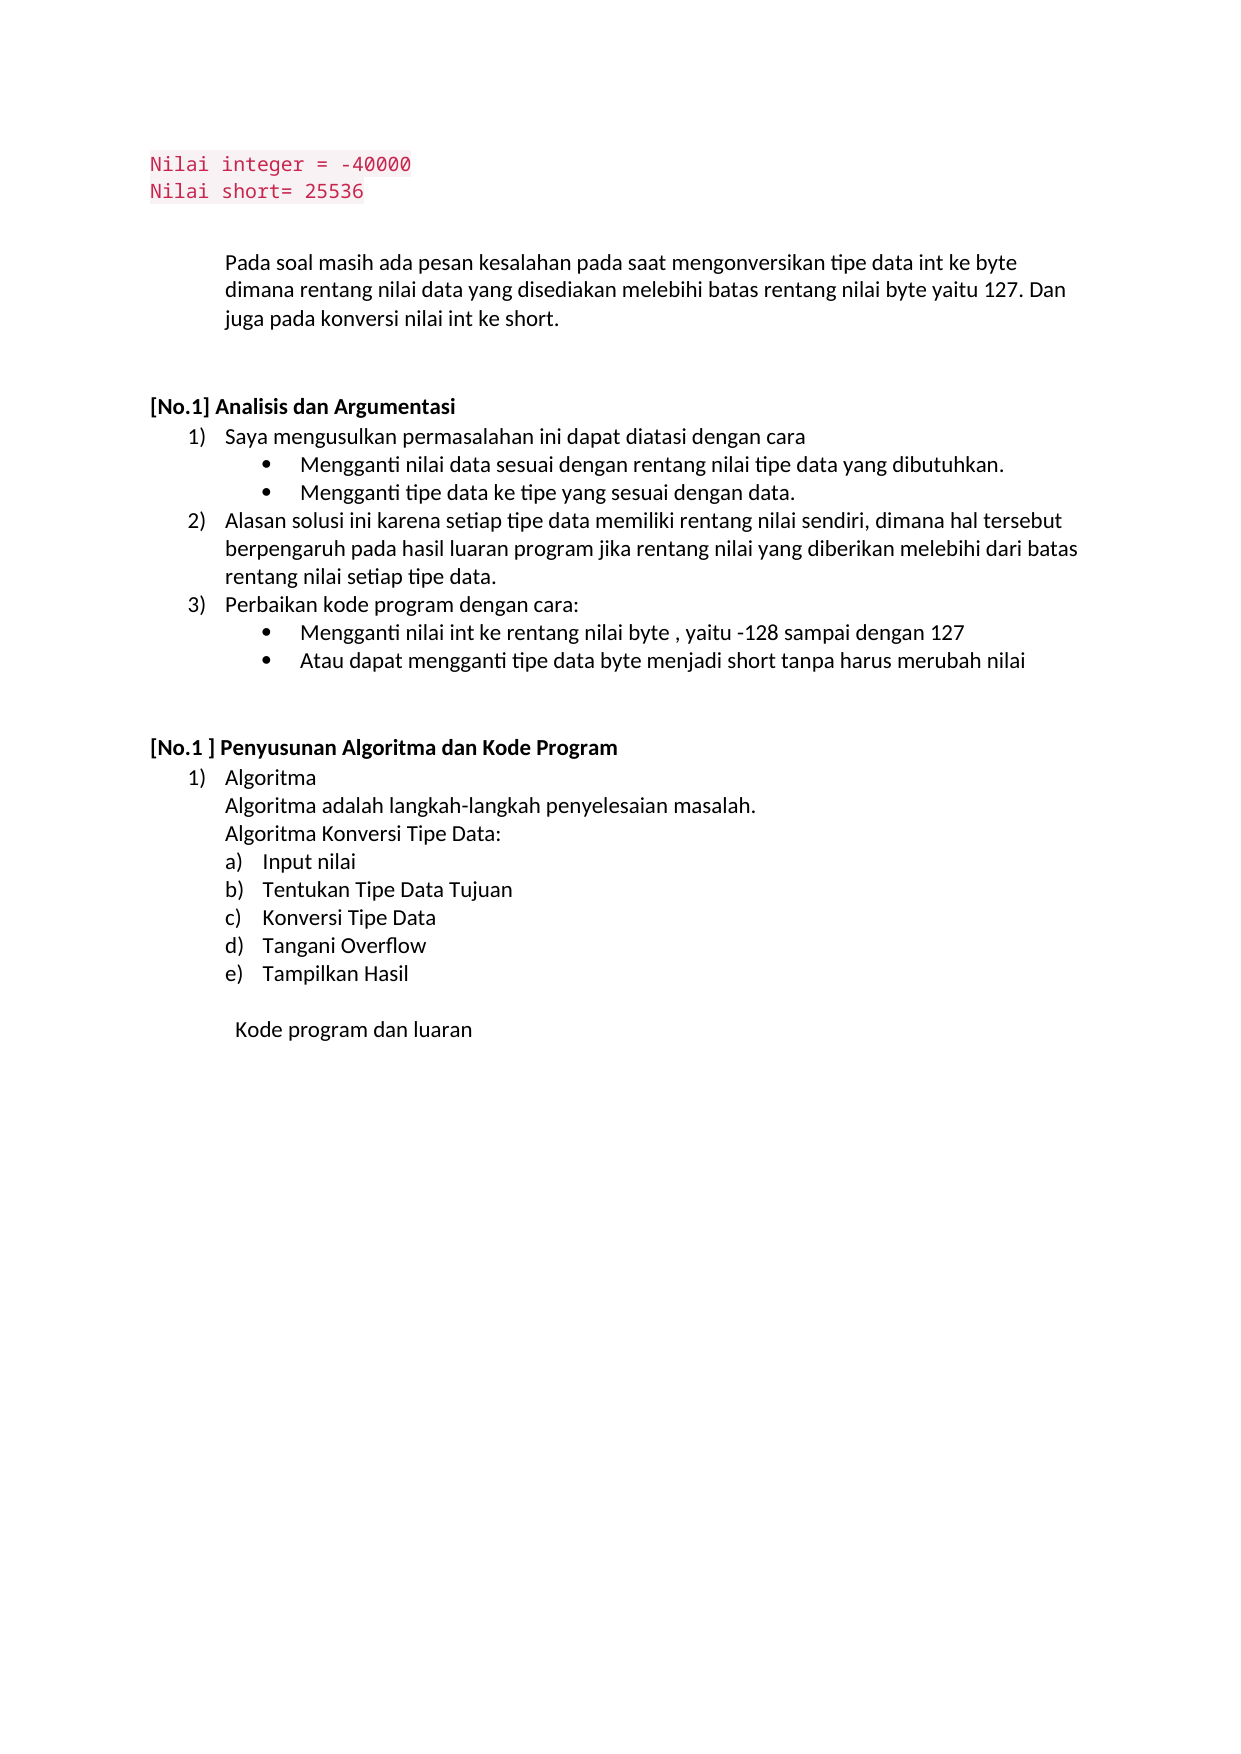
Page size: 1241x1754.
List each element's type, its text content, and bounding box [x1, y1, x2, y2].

list Atau dapat mengganti tipe data byte menjadi short tanpa harus merubah nilai [262, 646, 1090, 674]
list Kode program dan luaran [225, 1015, 1090, 1043]
list Tampilkan Hasil [225, 959, 1090, 987]
list Perbaikan kode program dengan cara: [187, 590, 1090, 618]
text Algoritma adalah langkah-langkah penyelesaian masalah. Algoritma Konversi Tipe Data: [225, 791, 1090, 847]
list Tentukan Tipe Data Tujuan [225, 875, 1090, 903]
list Konversi Tipe Data [225, 903, 1090, 931]
text Nilai integer = -40000 Nilai short= 25536 [364, 150, 1090, 204]
list Saya mengusulkan permasalahan ini dapat diatasi dengan cara [187, 422, 1090, 450]
text [No.1] Analisis dan Argumentasi [150, 392, 1090, 420]
text [No.1 ] Penyusunan Algoritma dan Kode Program [150, 733, 1090, 761]
list Pada soal masih ada pesan kesalahan pada saat mengonversikan tipe data int ke byte dimana rentang nilai data yang disediakan melebihi batas rentang nilai byte yaitu 127. Dan juga pada konversi nilai int ke short. [225, 248, 1090, 332]
list Algoritma [187, 763, 1090, 791]
list Mengganti nilai data sesuai dengan rentang nilai tipe data yang dibutuhkan. [262, 450, 1090, 478]
list Input nilai [225, 847, 1090, 875]
list Alasan solusi ini karena setiap tipe data memiliki rentang nilai sendiri, dimana hal tersebut berpengaruh pada hasil luaran program jika rentang nilai yang diberikan melebihi dari batas rentang nilai setiap tipe data. [187, 506, 1090, 590]
list Tangani Overflow [225, 931, 1090, 959]
list Mengganti tipe data ke tipe yang sesuai dengan data. [262, 478, 1090, 506]
list Mengganti nilai int ke rentang nilai byte , yaitu -128 sampai dengan 127 [262, 618, 1090, 646]
